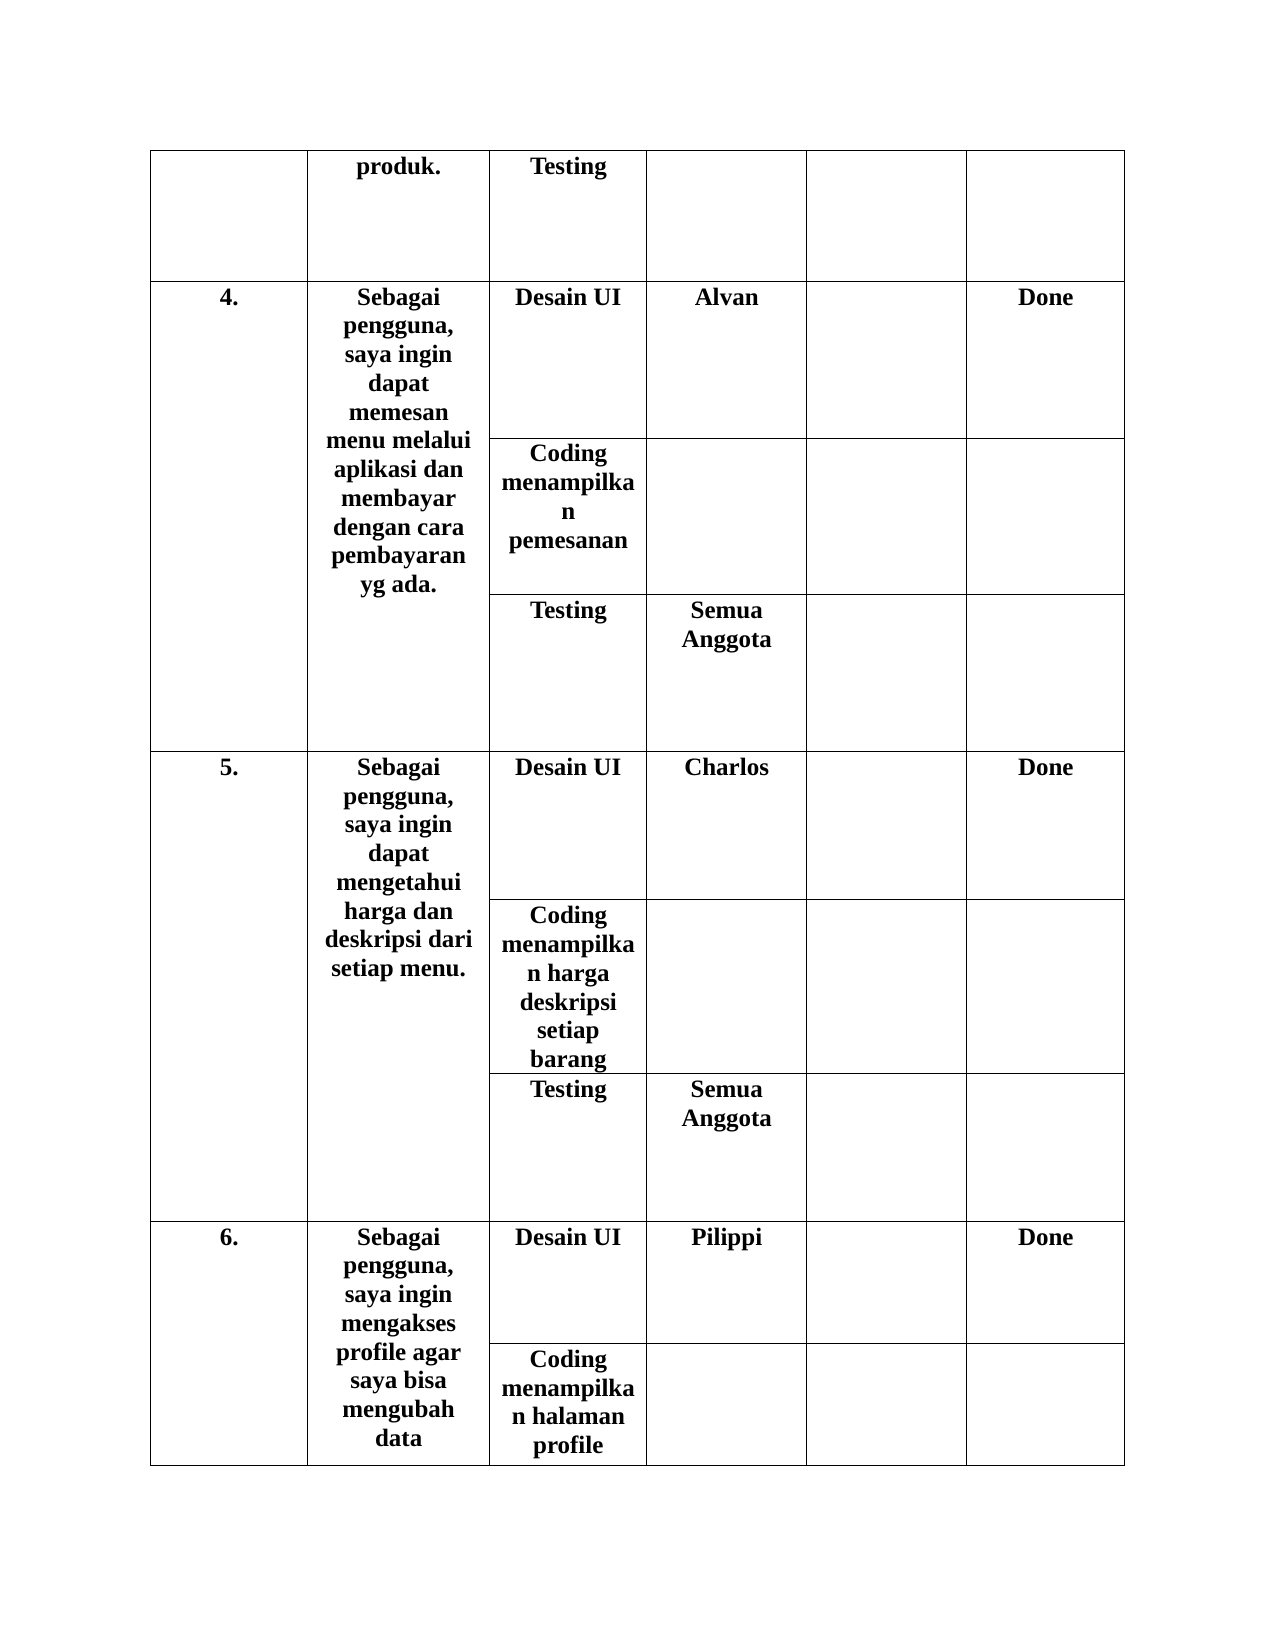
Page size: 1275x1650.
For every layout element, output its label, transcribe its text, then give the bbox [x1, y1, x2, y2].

table_cell Sebagai pengguna, saya ingin mengakses profile agar saya bisa mengubah data profile.dapat menggunakan layanan aplikasi dengan login yang valid. [308, 1222, 489, 1465]
table_cell Desain UI [490, 752, 646, 899]
table_cell Coding menampilkan pemesanan [490, 439, 646, 594]
table_cell Testing [490, 151, 646, 281]
table_cell 4. [151, 282, 307, 751]
table_cell Done [967, 1222, 1124, 1343]
table_cell [967, 595, 1124, 751]
table_cell [807, 900, 966, 1073]
table_cell [807, 1344, 966, 1465]
table_cell [647, 1344, 806, 1465]
table_cell [647, 900, 806, 1073]
table_cell [967, 1074, 1124, 1221]
table_cell [967, 151, 1124, 281]
table_cell [967, 1344, 1124, 1465]
table_cell [647, 151, 806, 281]
table_cell 6. [151, 1222, 307, 1465]
table_cell Pilippi [647, 1222, 806, 1343]
table_cell Desain UI [490, 1222, 646, 1343]
table_cell Done [967, 752, 1124, 899]
table_cell Coding menampilkan halaman profile [490, 1344, 646, 1465]
table_cell Sebagai pengguna, saya ingin dapat memesan menu melalui aplikasi dan membayar dengan cara pembayaran yg ada. [308, 282, 489, 751]
table_cell Sebagai pengguna, saya ingin dapat mengetahui harga dan deskripsi dari setiap menu. [308, 752, 489, 1221]
table_cell Done [967, 282, 1124, 437]
table_cell 5. [151, 752, 307, 1221]
table_cell Coding menampilkan harga deskripsi setiap barang [490, 900, 646, 1073]
table_cell Semua Anggota [647, 1074, 806, 1221]
table_cell Semua Anggota [647, 595, 806, 751]
table_cell [807, 595, 966, 751]
table_cell [647, 439, 806, 594]
table_cell [807, 282, 966, 437]
table_cell Testing [490, 595, 646, 751]
table_cell [807, 752, 966, 899]
table_cell [807, 151, 966, 281]
table_cell [967, 439, 1124, 594]
table_cell Alvan [647, 282, 806, 437]
table_cell Desain UI [490, 282, 646, 437]
table_cell [807, 1074, 966, 1221]
table_cell [807, 1222, 966, 1343]
table_cell [807, 439, 966, 594]
table_cell Charlos [647, 752, 806, 899]
table_cell [967, 900, 1124, 1073]
table_cell Testing [490, 1074, 646, 1221]
